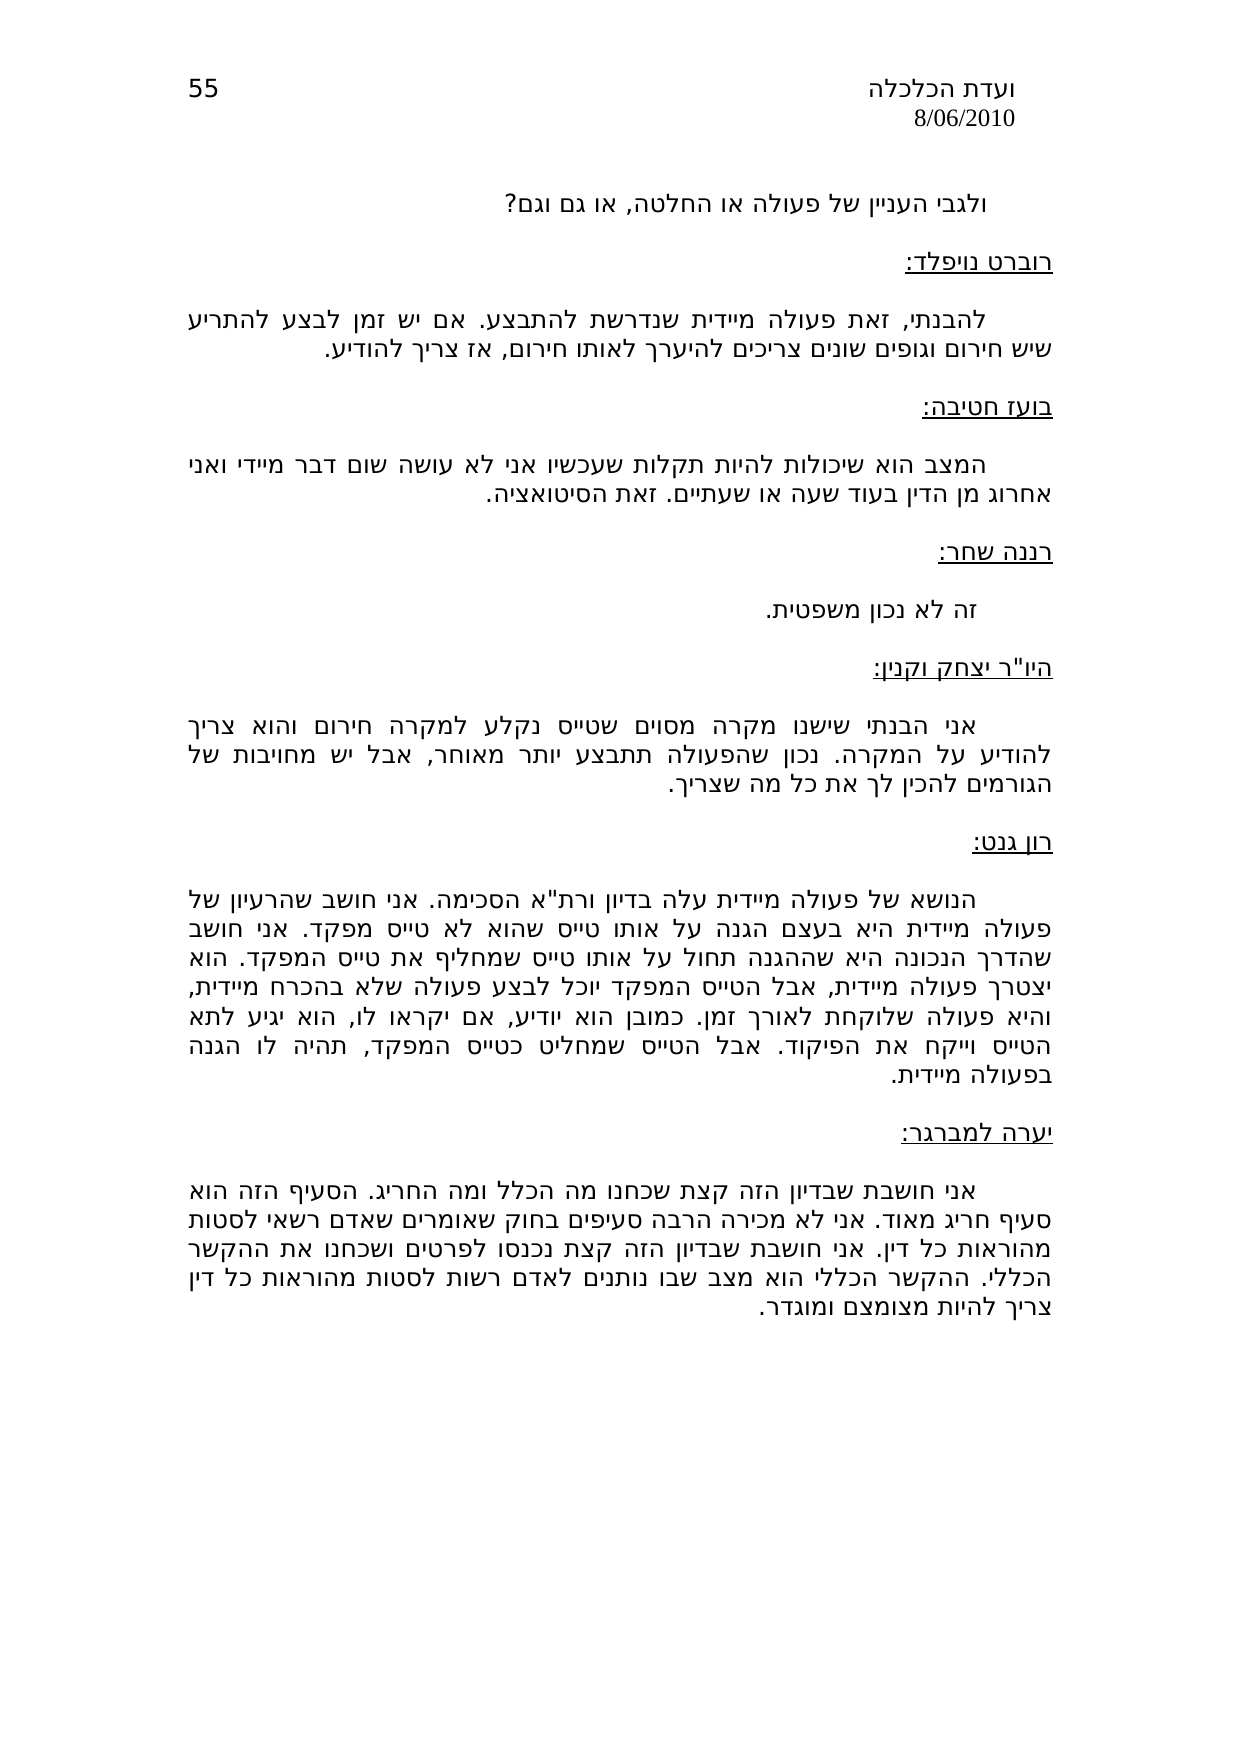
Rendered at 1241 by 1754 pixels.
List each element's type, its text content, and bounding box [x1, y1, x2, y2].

text היו"ר יצחק וקנין: [187, 653, 1053, 682]
text המצב הוא שיכולות להיות תקלות שעכשיו אני לא עושה שום דבר מיידי ואני אחרוג מן הדין בעוד שעה או שעתיים. זאת הסיטואציה. [187, 450, 1053, 508]
text רננה שחר: [187, 537, 1053, 566]
text רון גנט: [187, 827, 1053, 856]
text אני הבנתי שישנו מקרה מסוים שטייס נקלע למקרה חירום והוא צריך להודיע על המקרה. נכון שהפעולה תתבצע יותר מאוחר, אבל יש מחויבות של הגורמים להכין לך את כל מה שצריך. [187, 711, 1053, 798]
text יערה למברגר: [187, 1118, 1053, 1147]
text רוברט נויפלד: [187, 247, 1053, 276]
text ולגבי העניין של פעולה או החלטה, או גם וגם? [187, 189, 1053, 218]
text זה לא נכון משפטית. [187, 595, 1053, 624]
text בועז חטיבה: [187, 392, 1053, 421]
text אני חושבת שבדיון הזה קצת שכחנו מה הכלל ומה החריג. הסעיף הזה הוא סעיף חריג מאוד. אני לא מכירה הרבה סעיפים בחוק שאומרים שאדם רשאי לסטות מהוראות כל דין. אני חושבת שבדיון הזה קצת נכנסו לפרטים ושכחנו את ההקשר הכללי. ההקשר הכללי הוא מצב שבו נותנים לאדם רשות לסטות מהוראות כל דין צריך להיות מצומצם ומוגדר. [187, 1176, 1053, 1322]
text הנושא של פעולה מיידית עלה בדיון ורת"א הסכימה. אני חושב שהרעיון של פעולה מיידית היא בעצם הגנה על אותו טייס שהוא לא טייס מפקד. אני חושב שהדרך הנכונה היא שההגנה תחול על אותו טייס שמחליף את טייס המפקד. הוא יצטרך פעולה מיידית, אבל הטייס המפקד יוכל לבצע פעולה שלא בהכרח מיידית, והיא פעולה שלוקחת לאורך זמן. כמובן הוא יודיע, אם יקראו לו, הוא יגיע לתא הטייס וייקח את הפיקוד. אבל הטייס שמחליט כטייס המפקד, תהיה לו הגנה בפעולה מיידית. [187, 885, 1053, 1089]
text להבנתי, זאת פעולה מיידית שנדרשת להתבצע. אם יש זמן לבצע להתריע שיש חירום וגופים שונים צריכים להיערך לאותו חירום, אז צריך להודיע. [187, 305, 1053, 363]
